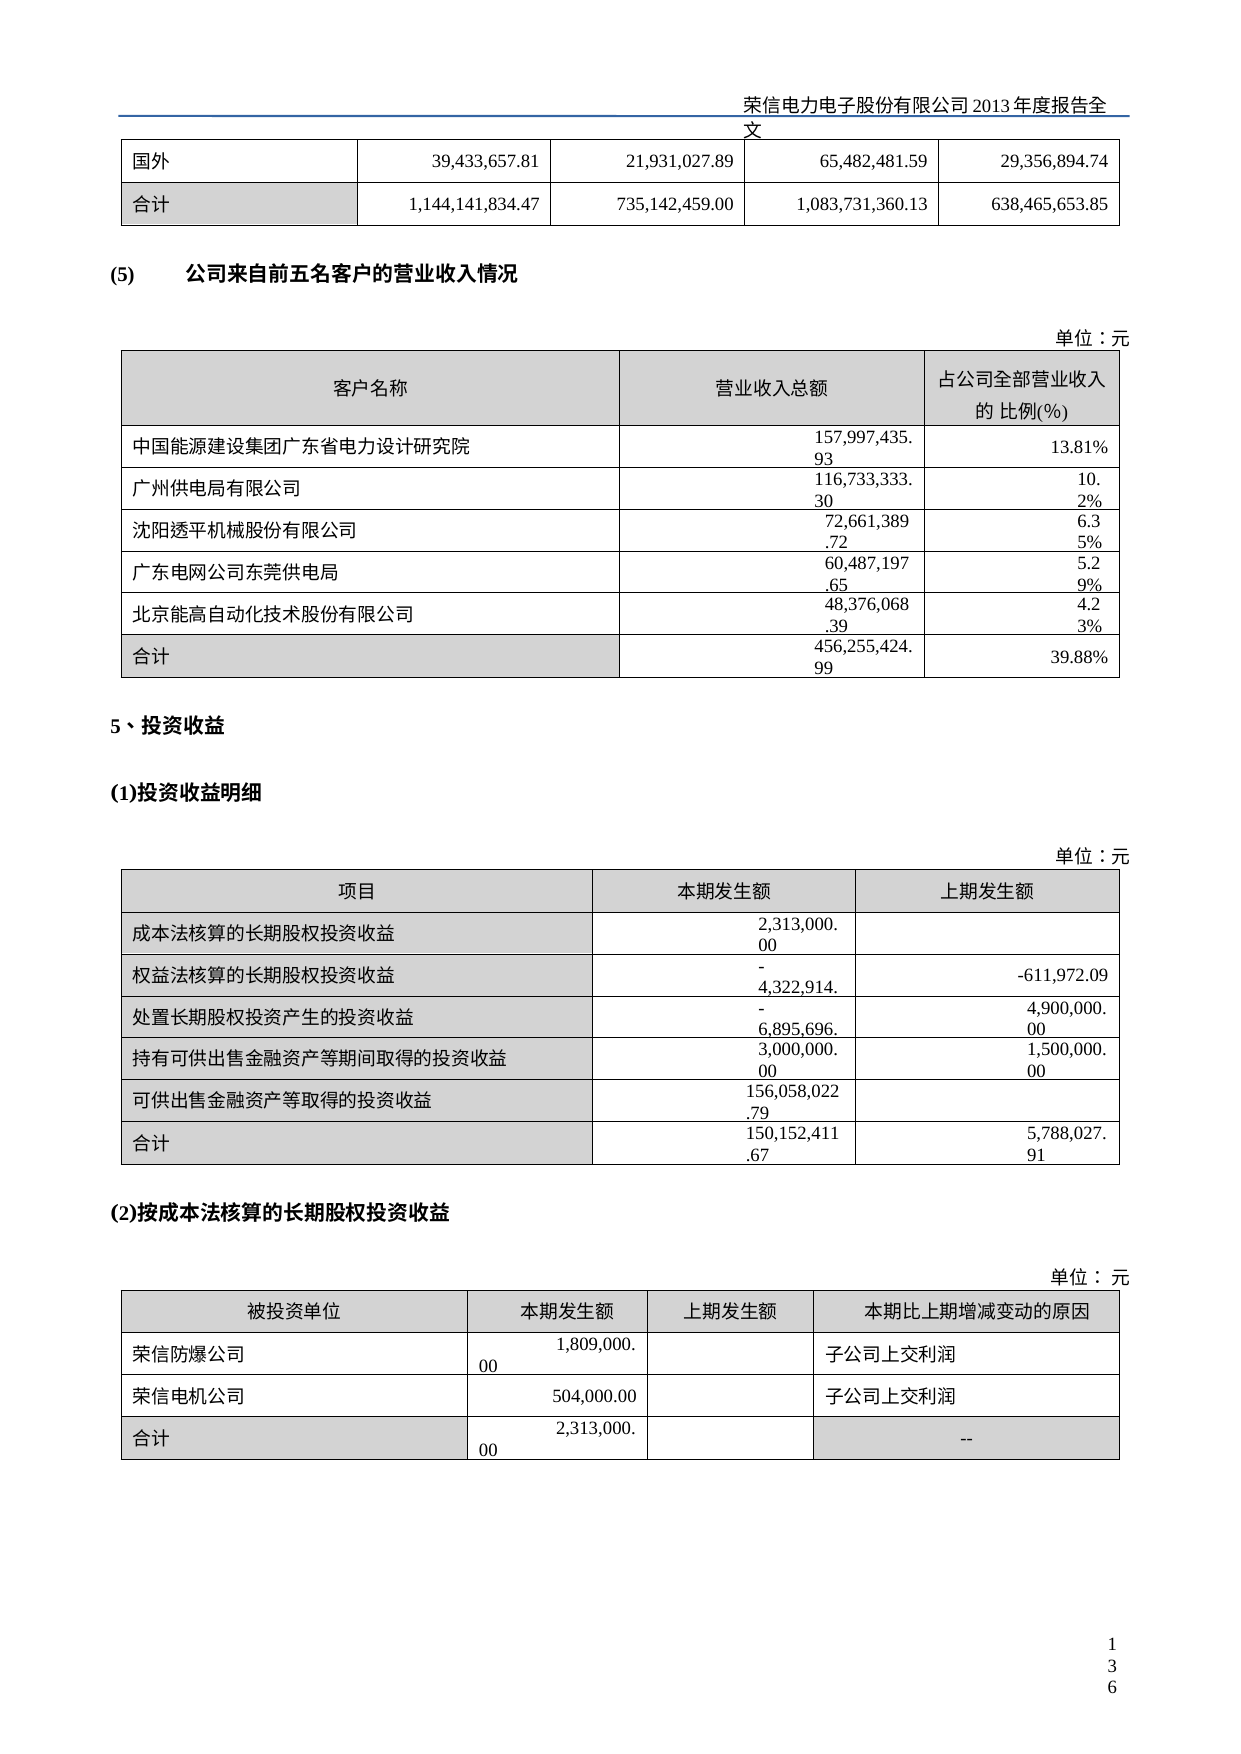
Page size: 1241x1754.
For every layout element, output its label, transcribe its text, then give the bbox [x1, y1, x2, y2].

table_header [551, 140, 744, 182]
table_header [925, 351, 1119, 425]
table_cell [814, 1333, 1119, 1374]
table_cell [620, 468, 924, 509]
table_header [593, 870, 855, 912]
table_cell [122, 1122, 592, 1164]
text 单位： 元 [110, 1264, 1130, 1290]
text (2)按成本法核算的长期股权投资收益 [110, 1198, 1130, 1227]
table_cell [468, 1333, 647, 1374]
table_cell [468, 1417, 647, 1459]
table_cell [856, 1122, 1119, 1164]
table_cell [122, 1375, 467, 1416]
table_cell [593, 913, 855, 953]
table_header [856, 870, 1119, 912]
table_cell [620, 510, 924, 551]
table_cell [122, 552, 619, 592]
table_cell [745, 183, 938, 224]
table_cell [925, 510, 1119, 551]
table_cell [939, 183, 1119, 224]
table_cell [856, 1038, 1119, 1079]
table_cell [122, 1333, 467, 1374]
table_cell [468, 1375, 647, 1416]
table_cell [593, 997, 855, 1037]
text 单位：元 [110, 325, 1130, 350]
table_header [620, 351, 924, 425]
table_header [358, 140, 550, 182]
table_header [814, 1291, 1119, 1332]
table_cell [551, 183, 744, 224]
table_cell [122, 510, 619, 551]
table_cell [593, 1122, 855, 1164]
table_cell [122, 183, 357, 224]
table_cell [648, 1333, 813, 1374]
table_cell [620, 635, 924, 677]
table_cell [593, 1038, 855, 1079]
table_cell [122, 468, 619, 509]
text 单位：元 [110, 843, 1130, 869]
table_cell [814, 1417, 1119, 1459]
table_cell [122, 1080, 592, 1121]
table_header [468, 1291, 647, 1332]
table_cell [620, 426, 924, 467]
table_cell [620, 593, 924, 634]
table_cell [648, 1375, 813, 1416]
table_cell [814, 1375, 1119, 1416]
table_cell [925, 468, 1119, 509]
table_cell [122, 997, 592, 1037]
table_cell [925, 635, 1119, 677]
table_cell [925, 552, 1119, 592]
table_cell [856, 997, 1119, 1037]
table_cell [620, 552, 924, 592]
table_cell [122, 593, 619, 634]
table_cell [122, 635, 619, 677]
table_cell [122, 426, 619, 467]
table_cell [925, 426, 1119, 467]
text (1)投资收益明细 [110, 778, 1130, 806]
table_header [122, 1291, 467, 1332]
text 5、投资收益 [110, 712, 1130, 740]
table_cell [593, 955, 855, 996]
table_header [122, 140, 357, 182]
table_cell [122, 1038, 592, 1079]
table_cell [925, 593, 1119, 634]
list 公司来自前五名客户的营业收入情况 [110, 259, 1130, 287]
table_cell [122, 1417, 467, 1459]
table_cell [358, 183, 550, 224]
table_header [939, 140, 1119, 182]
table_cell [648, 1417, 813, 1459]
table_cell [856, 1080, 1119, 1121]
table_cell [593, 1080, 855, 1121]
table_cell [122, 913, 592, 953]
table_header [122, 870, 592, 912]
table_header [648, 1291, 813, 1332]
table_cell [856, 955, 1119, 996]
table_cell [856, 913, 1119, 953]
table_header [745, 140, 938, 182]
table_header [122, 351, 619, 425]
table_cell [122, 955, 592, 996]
